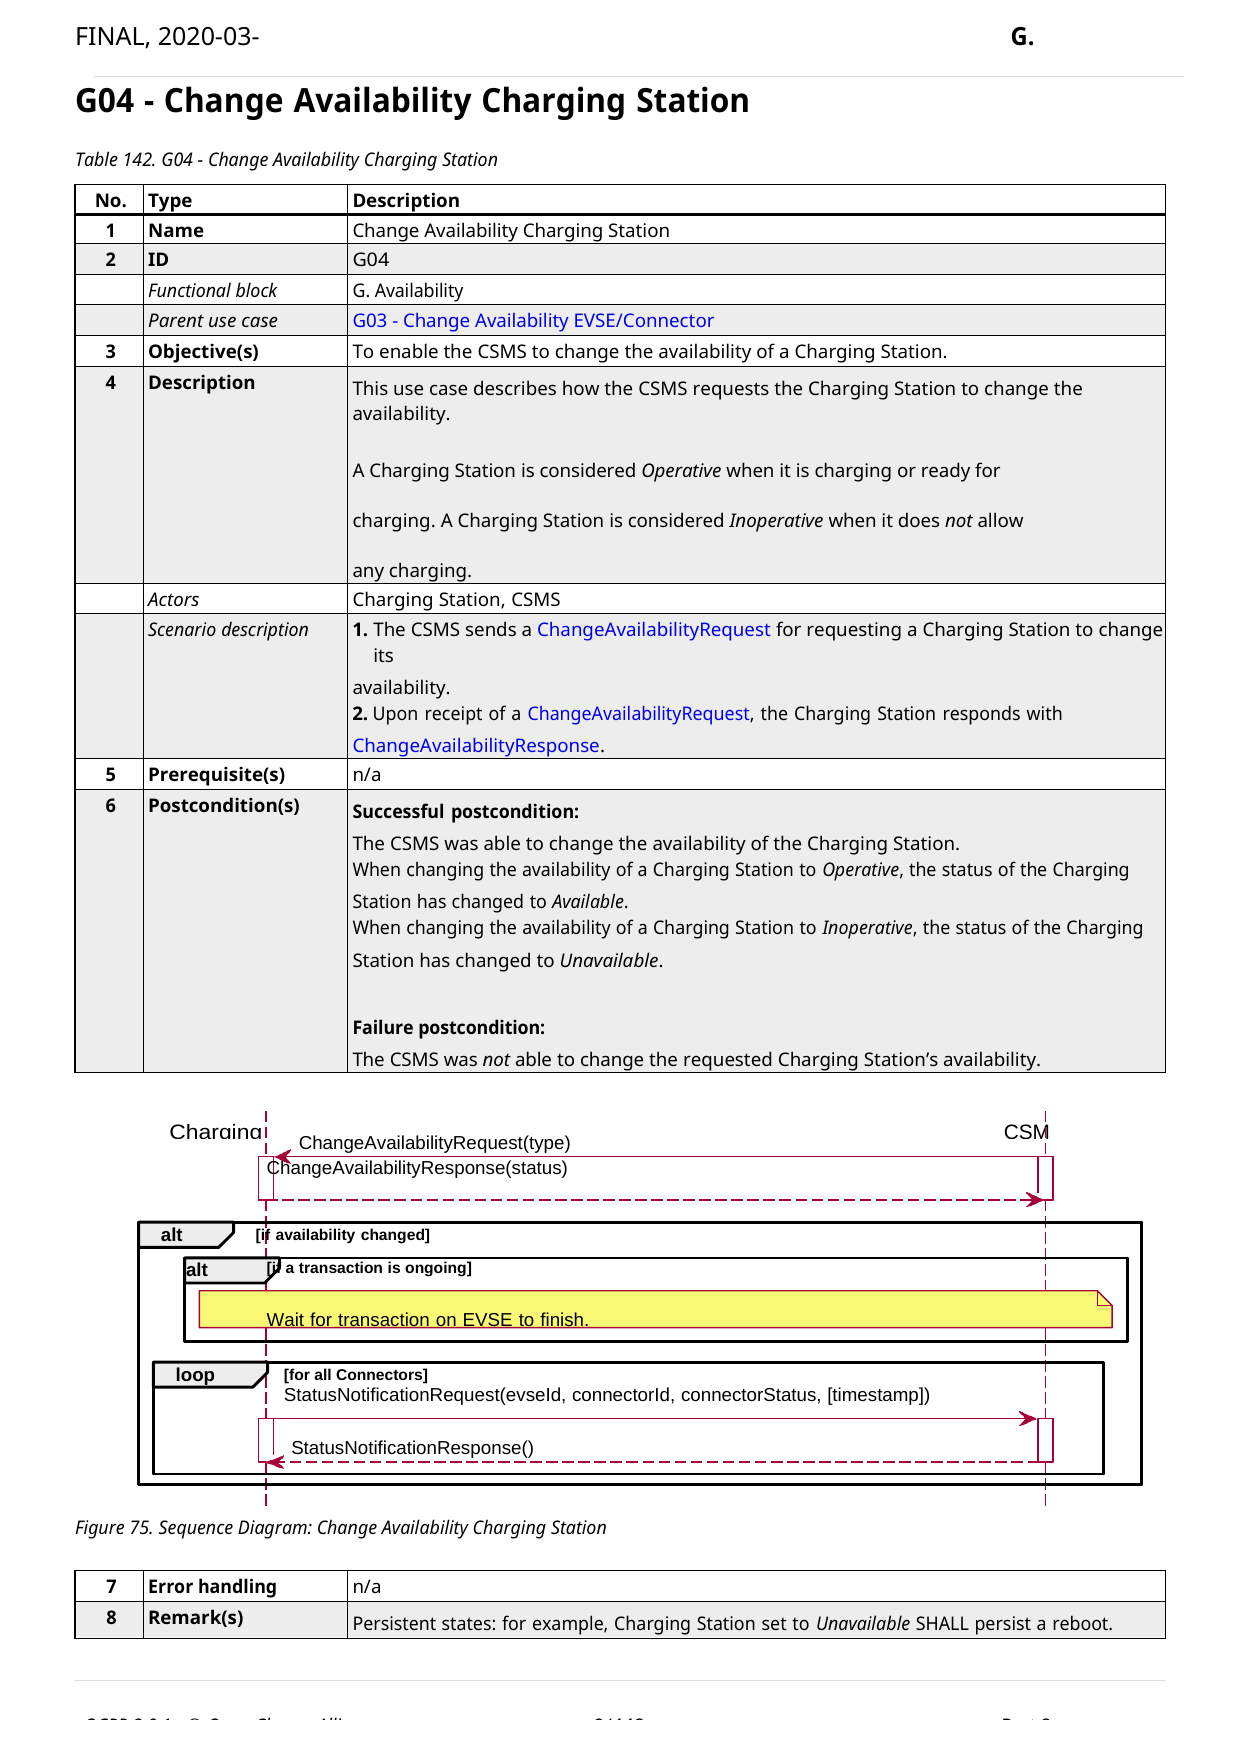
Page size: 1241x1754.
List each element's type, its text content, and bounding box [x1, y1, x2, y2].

table_cell Persistent states: for example, Charging Station set to Unavailable SHALL persist a reboot. [348, 1602, 1165, 1637]
table_header 7 [76, 1571, 143, 1601]
picture [266, 1455, 284, 1469]
table_cell Prerequisite(s) [144, 759, 347, 789]
table_cell Successful postcondition: The CSMS was able to change the availability of the Charging Station. When changing the availability of a Charging Station to Operative, the status of the Charging Station has changed to Available. When changing the availability of a Charging Station to Inoperative, the status of the Charging Station has changed to Unavailable. Failure postcondition: The CSMS was not able to change the requested Charging Station’s availability. [348, 790, 1165, 1072]
table_cell Charging Station, CSMS [348, 584, 1165, 613]
table_cell 4 [76, 367, 143, 583]
table_cell 1 [76, 216, 143, 243]
table_cell 3 [76, 336, 143, 366]
table_cell The CSMS sends a ChangeAvailabilityRequest for requesting a Charging Station to change its availability. Upon receipt of a ChangeAvailabilityRequest, the Charging Station responds with ChangeAvailabilityResponse. [348, 614, 1165, 758]
table_header Type [144, 185, 347, 213]
subtitle G04 - Change Availability Charging Station [75, 77, 1178, 122]
table_cell n/a [348, 759, 1165, 789]
table_cell Scenario description [144, 614, 347, 758]
table_cell Functional block [144, 275, 347, 304]
table_cell G. Availability [348, 275, 1165, 304]
table_cell 8 [76, 1602, 143, 1637]
table_cell Remark(s) [144, 1602, 347, 1637]
table_cell Description [144, 367, 347, 583]
table_cell Objective(s) [144, 336, 347, 366]
table_cell [76, 305, 143, 335]
table_cell 6 [76, 790, 143, 1072]
table_header Description [348, 185, 1165, 213]
table_cell 5 [76, 759, 143, 789]
picture [274, 1149, 291, 1164]
text Figure 75. Sequence Diagram: Change Availability Charging Station [75, 1514, 1178, 1539]
table_cell 2 [76, 244, 143, 274]
picture [1019, 1411, 1036, 1426]
table_header Error handling [144, 1571, 347, 1601]
table_cell G04 [348, 244, 1165, 274]
table_cell ID [144, 244, 347, 274]
table_cell [76, 275, 143, 304]
table_cell [76, 584, 143, 613]
text Table 142. G04 - Change Availability Charging Station [75, 147, 1178, 172]
table_cell Name [144, 216, 347, 243]
picture [1026, 1192, 1044, 1207]
table_cell [76, 614, 143, 758]
table_cell Change Availability Charging Station [348, 216, 1165, 243]
table_cell Postcondition(s) [144, 790, 347, 1072]
table_cell To enable the CSMS to change the availability of a Charging Station. [348, 336, 1165, 366]
table_cell Parent use case [144, 305, 347, 335]
table_cell Actors [144, 584, 347, 613]
table_header No. [76, 185, 143, 213]
table_cell This use case describes how the CSMS requests the Charging Station to change the availability. A Charging Station is considered Operative when it is charging or ready for charging. A Charging Station is considered Inoperative when it does not allow any charging. [348, 367, 1165, 583]
table_cell G03 - Change Availability EVSE/Connector [348, 305, 1165, 335]
table_header n/a [348, 1571, 1165, 1601]
